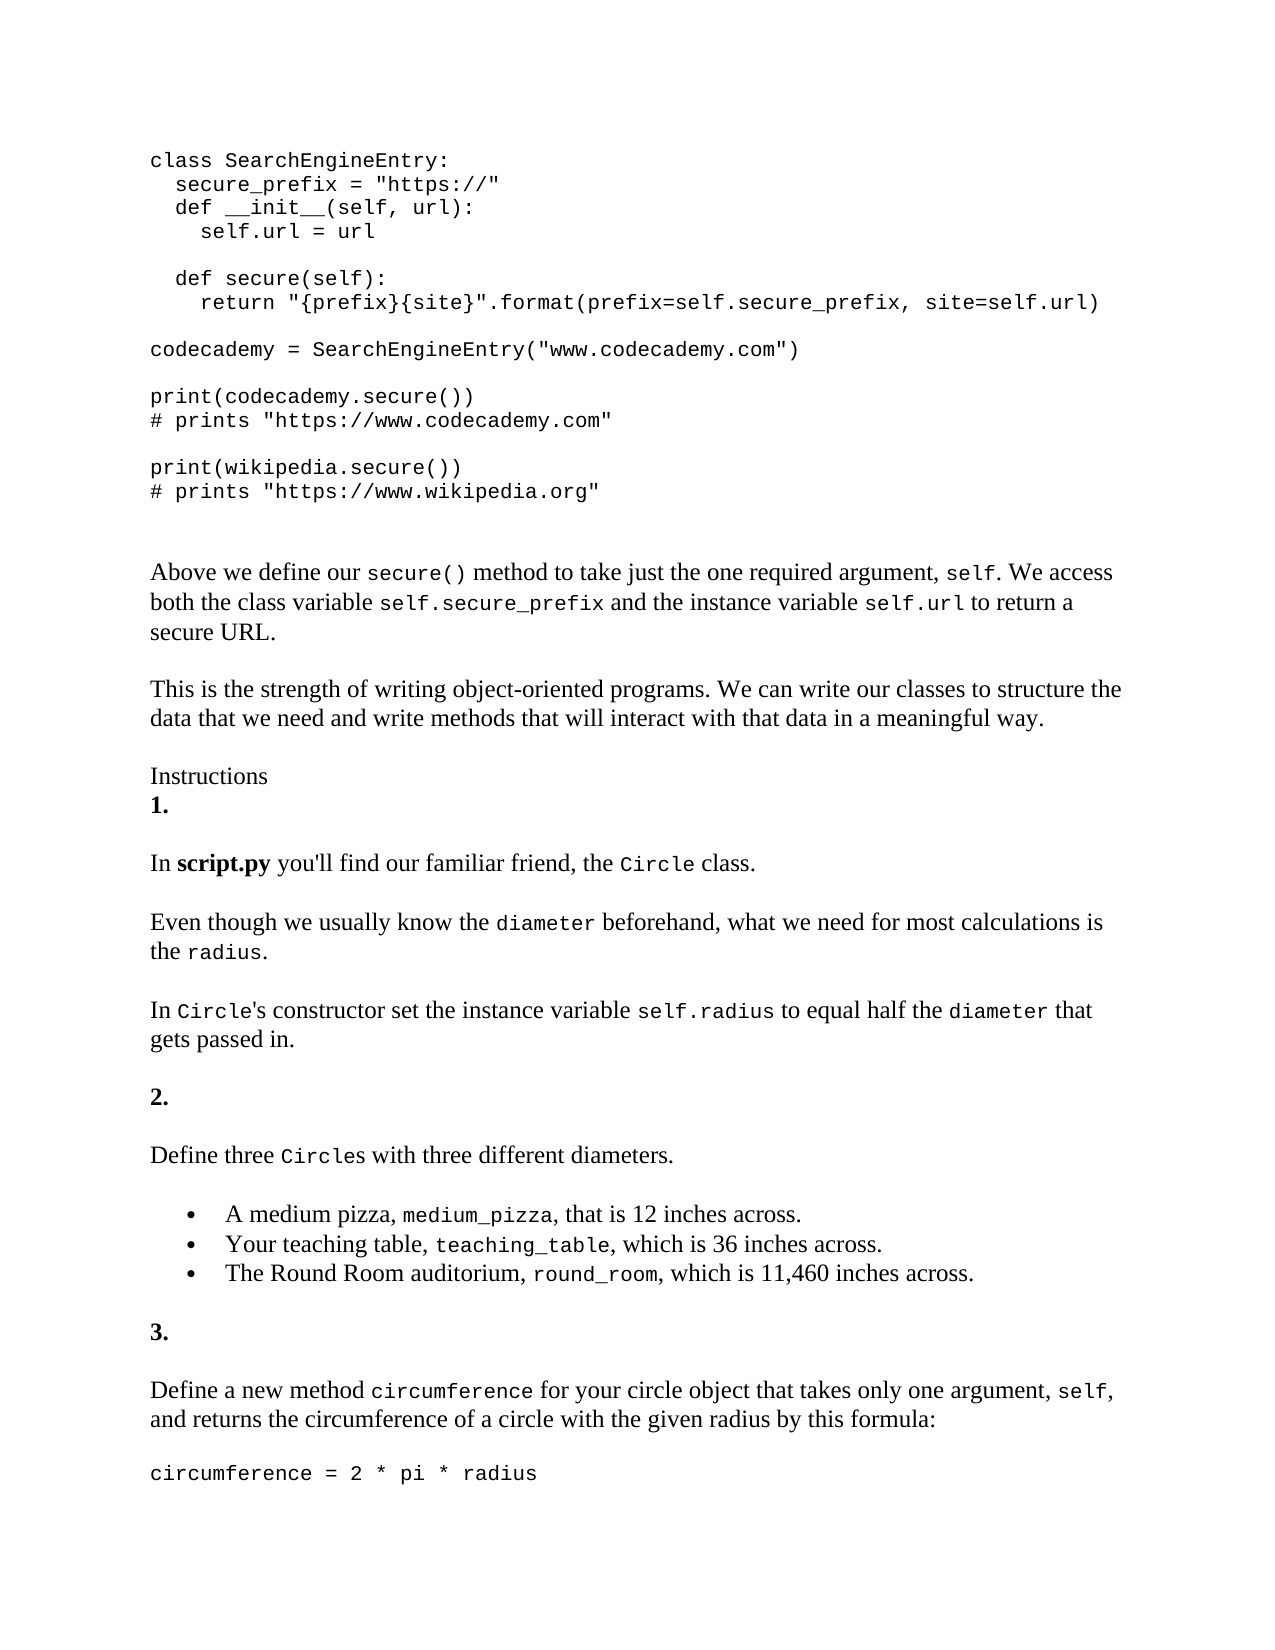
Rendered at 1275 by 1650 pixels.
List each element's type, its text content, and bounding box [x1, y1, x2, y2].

text 3. [150, 1317, 1125, 1346]
text This is the strength of writing object-oriented programs. We can write our classes to structure the data that we need and write methods that will interact with that data in a meaningful way. [150, 674, 1125, 732]
text Even though we usually know the diameter beforehand, what we need for most calculations is the radius. [150, 907, 1125, 966]
text In Circle's constructor set the instance variable self.radius to equal half the diameter that gets passed in. [150, 995, 1125, 1053]
text # prints "https://www.codecademy.com" [150, 410, 1125, 434]
list A medium pizza, medium_pizza, that is 12 inches across. [187, 1199, 1125, 1229]
text secure_prefix = "https://" [150, 174, 1125, 197]
list Your teaching table, teaching_table, which is 36 inches across. [187, 1229, 1125, 1258]
text # prints "https://www.wikipedia.org" [150, 481, 1125, 505]
text Above we define our secure() method to take just the one required argument, self. We access both the class variable self.secure_prefix and the instance variable self.url to return a secure URL. [150, 557, 1125, 645]
text In script.py you'll find our familiar friend, the Circle class. [150, 848, 1125, 877]
text Define three Circles with three different diameters. [150, 1140, 1125, 1170]
text def __init__(self, url): [150, 197, 1125, 221]
text def secure(self): [150, 268, 1125, 292]
text Instructions [150, 761, 1125, 790]
text circumference = 2 * pi * radius [150, 1462, 1125, 1486]
text 1. [150, 790, 1125, 819]
text print(wikipedia.secure()) [150, 457, 1125, 481]
list The Round Room auditorium, round_room, which is 11,460 inches across. [187, 1258, 1125, 1288]
text self.url = url [150, 221, 1125, 244]
text print(codecademy.secure()) [150, 386, 1125, 410]
text class SearchEngineEntry: [150, 150, 1125, 174]
text 2. [150, 1082, 1125, 1111]
text Define a new method circumference for your circle object that takes only one argument, self, and returns the circumference of a circle with the given radius by this formula: [150, 1375, 1125, 1433]
text return "{prefix}{site}".format(prefix=self.secure_prefix, site=self.url) [150, 292, 1125, 316]
text codecademy = SearchEngineEntry("www.codecademy.com") [150, 339, 1125, 363]
